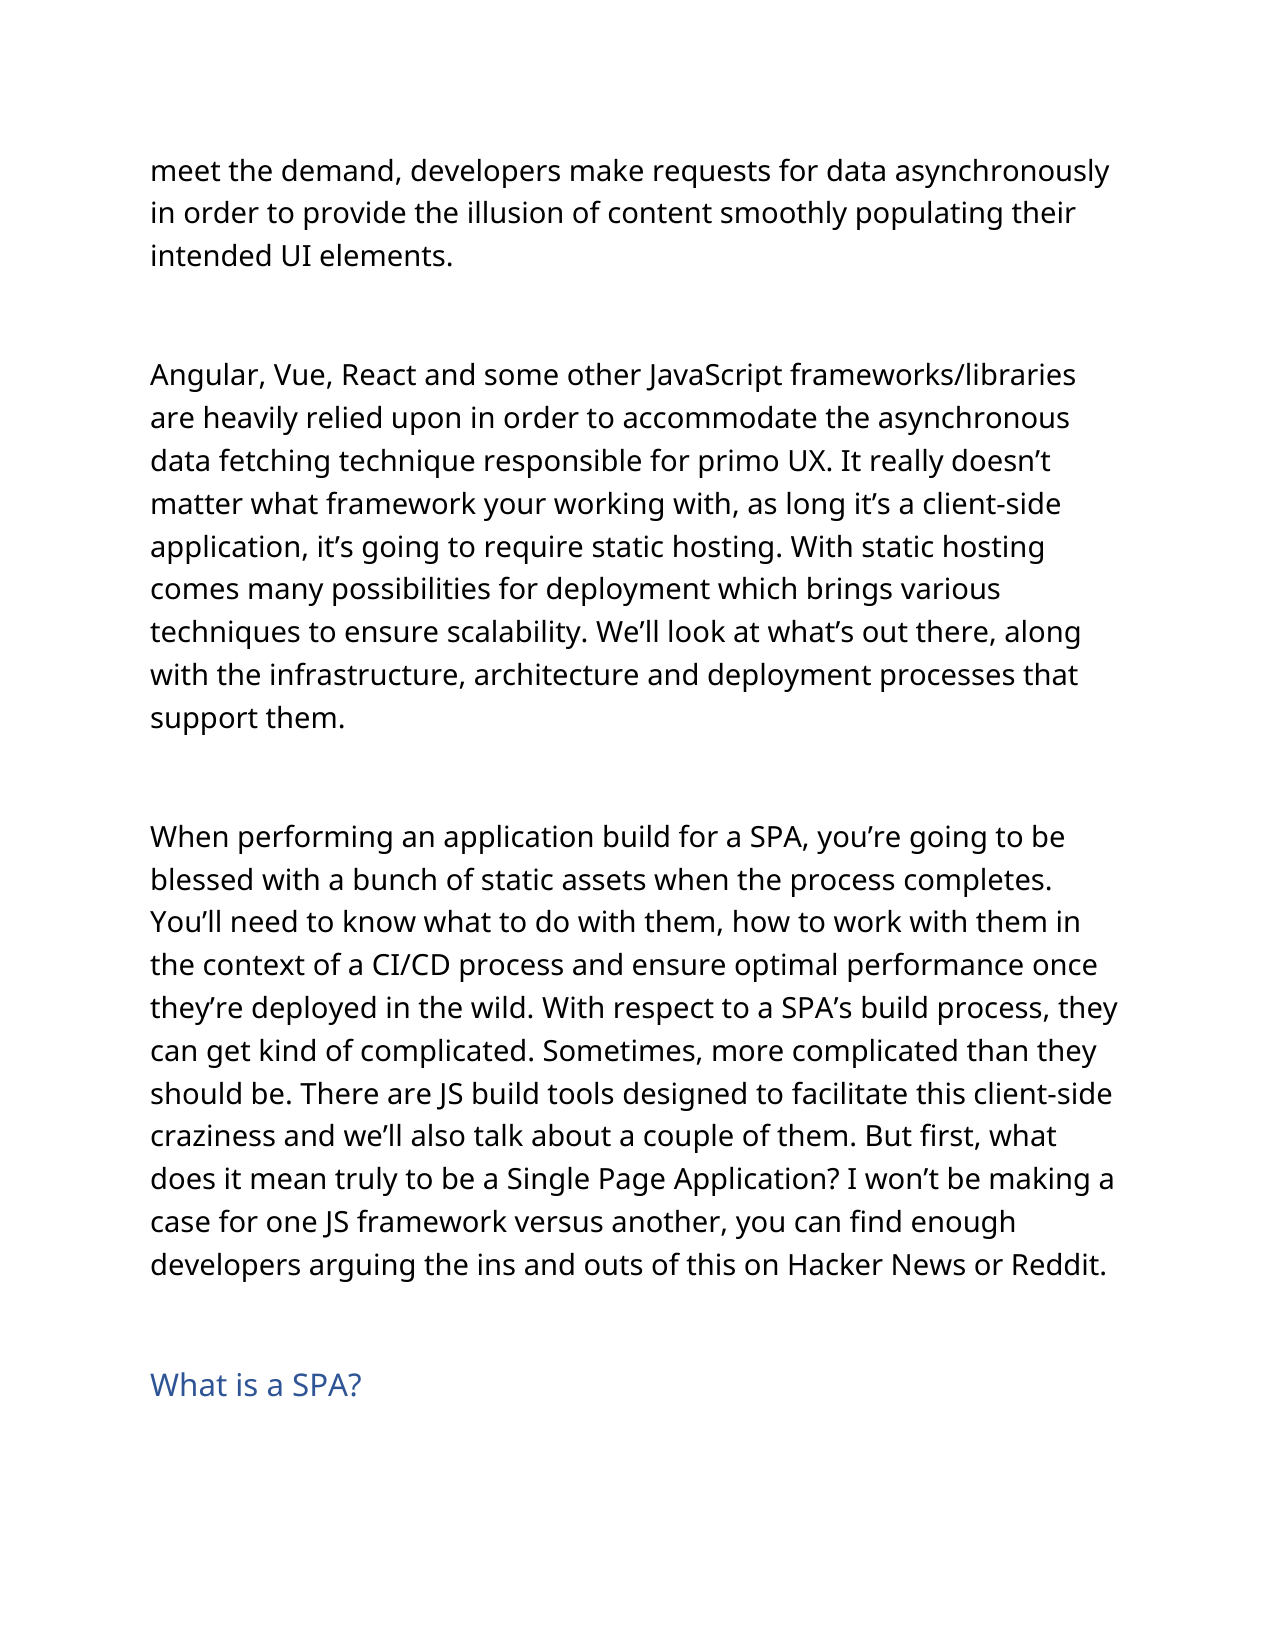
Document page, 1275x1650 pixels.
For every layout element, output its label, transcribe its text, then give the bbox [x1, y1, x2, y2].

text Angular, Vue, React and some other JavaScript frameworks/libraries are heavily relied upon in order to accommodate the asynchronous data fetching technique responsible for primo UX. It really doesn’t matter what framework your working with, as long it’s a client-side application, it’s going to require static hosting. With static hosting comes many possibilities for deployment which brings various techniques to ensure scalability. We’ll look at what’s out there, along with the infrastructure, architecture and deployment processes that support them. [150, 354, 1125, 737]
text When performing an application build for a SPA, you’re going to be blessed with a bunch of static assets when the process completes. You’ll need to know what to do with them, how to work with them in the context of a CI/CD process and ensure optimal performance once they’re deployed in the wild. With respect to a SPA’s build process, they can get kind of complicated. Sometimes, more complicated than they should be. There are JS build tools designed to facilitate this client-side craziness and we’ll also talk about a couple of them. But first, what does it mean truly to be a Single Page Application? I won’t be making a case for one JS framework versus another, you can find enough developers arguing the ins and outs of this on Hacker News or Reddit. [150, 816, 1125, 1284]
subtitle What is a SPA? [150, 1363, 1125, 1406]
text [150, 150, 1125, 275]
